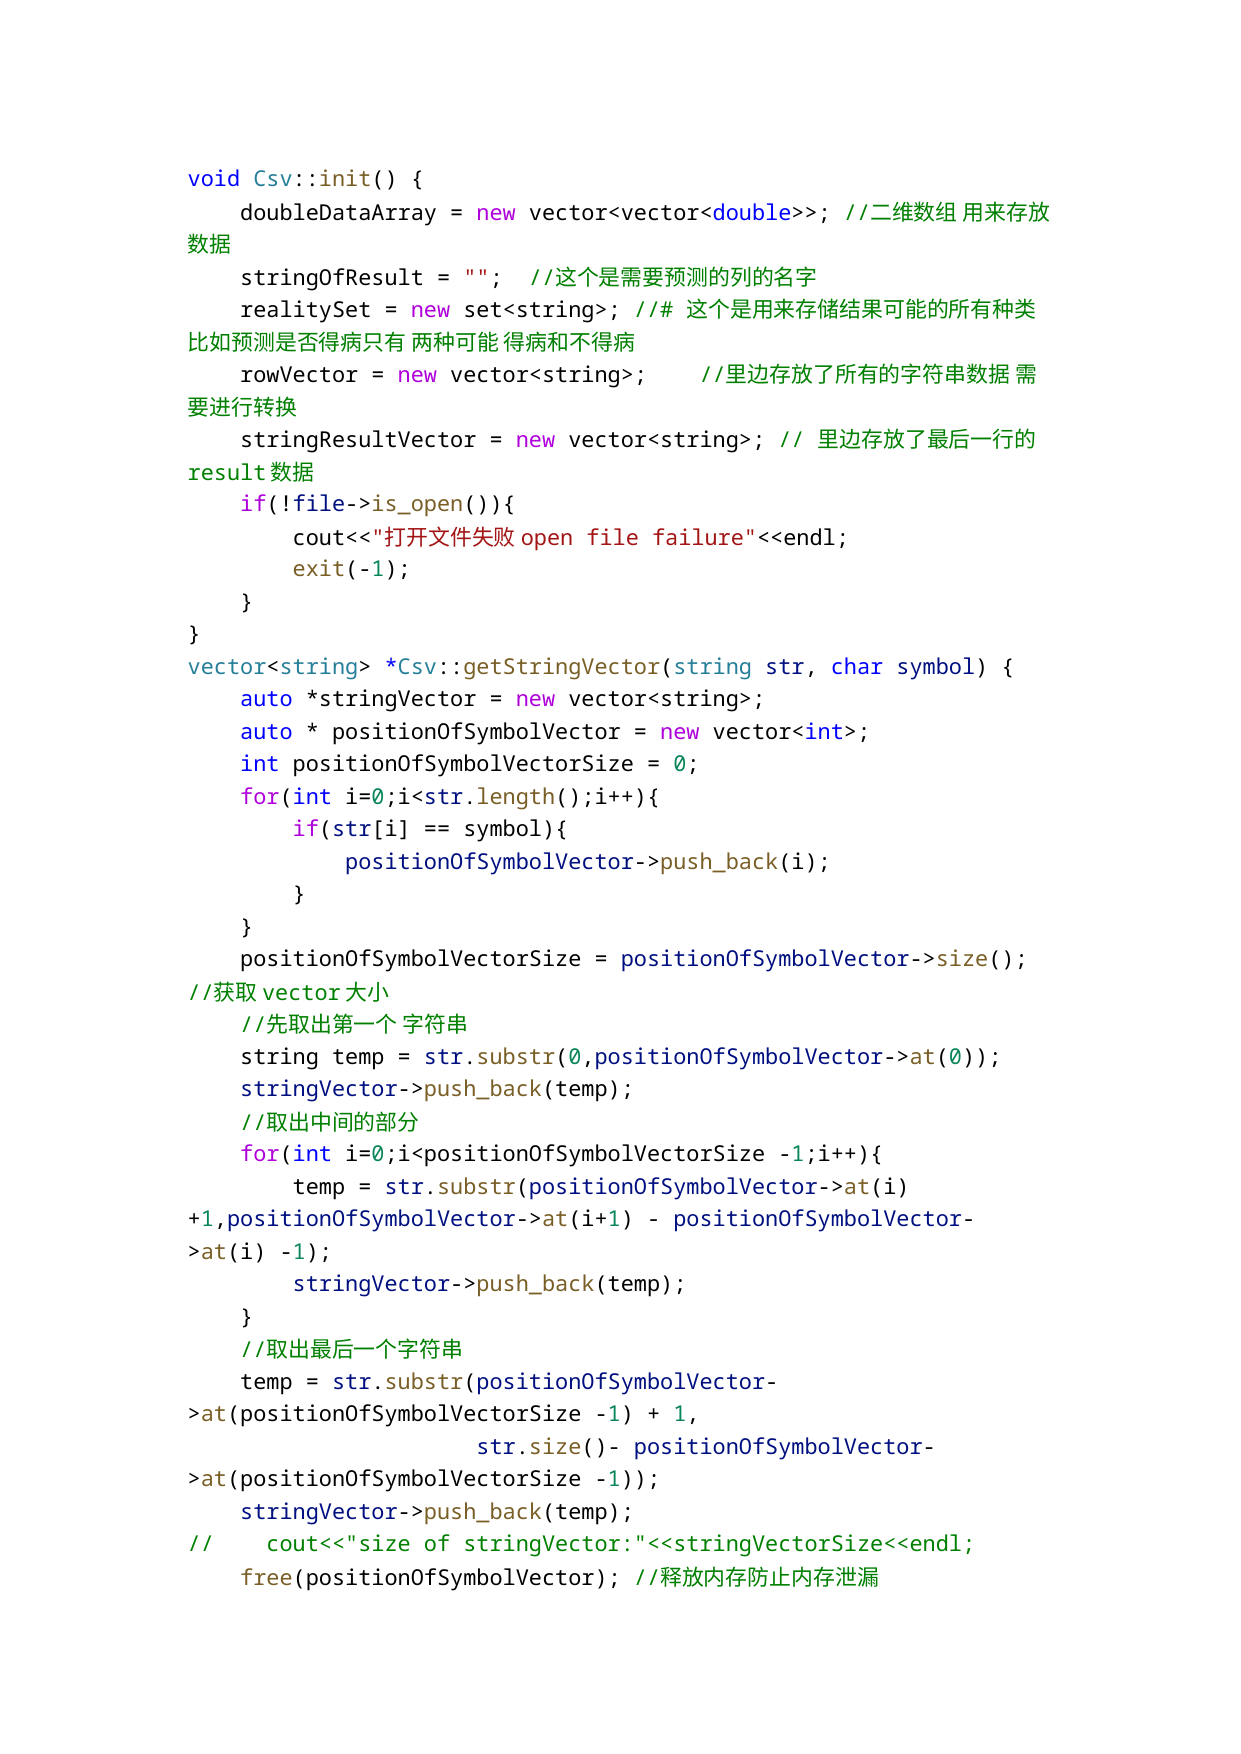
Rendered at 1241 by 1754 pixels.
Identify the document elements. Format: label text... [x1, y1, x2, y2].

text if(!file->is_open()){ [187, 487, 1053, 519]
text //取出中间的部分 [187, 1104, 1053, 1137]
text stringVector->push_back(temp); [187, 1494, 1053, 1527]
text void Csv::init() { [187, 162, 1053, 194]
text stringVector->push_back(temp); [187, 1072, 1053, 1104]
text } [187, 617, 1053, 649]
text string temp = str.substr(0,positionOfSymbolVector->at(0)); [187, 1039, 1053, 1072]
text //先取出第一个 字符串 [187, 1007, 1053, 1039]
text free(positionOfSymbolVector); //释放内存防止内存泄漏 [187, 1559, 1053, 1592]
text int positionOfSymbolVectorSize = 0; [187, 747, 1053, 779]
text } [187, 584, 1053, 617]
text positionOfSymbolVectorSize = positionOfSymbolVector->size(); //获取vector大小 [187, 942, 1053, 1007]
text temp = str.substr(positionOfSymbolVector->at(positionOfSymbolVectorSize -1) + 1, [187, 1364, 1053, 1429]
text stringVector->push_back(temp); [187, 1267, 1053, 1299]
text vector<string> *Csv::getStringVector(string str, char symbol) { [187, 649, 1053, 682]
text //取出最后一个字符串 [187, 1332, 1053, 1364]
text auto * positionOfSymbolVector = new vector<int>; [187, 714, 1053, 747]
text rowVector = new vector<string>; //里边存放了所有的字符串数据 需要进行转换 [187, 357, 1053, 422]
text if(str[i] == symbol){ [187, 812, 1053, 844]
text for(int i=0;i<positionOfSymbolVectorSize -1;i++){ [187, 1137, 1053, 1169]
text } [187, 909, 1053, 942]
text positionOfSymbolVector->push_back(i); [187, 844, 1053, 877]
text } [187, 1299, 1053, 1332]
text temp = str.substr(positionOfSymbolVector->at(i)+1,positionOfSymbolVector->at(i+1) - positionOfSymbolVector->at(i) -1); [187, 1169, 1053, 1267]
text cout<<"打开文件失败 open file failure"<<endl; [187, 519, 1053, 552]
text auto *stringVector = new vector<string>; [187, 682, 1053, 714]
text // cout<<"size of stringVector:"<<stringVectorSize<<endl; [187, 1527, 1053, 1559]
text realitySet = new set<string>; //# 这个是用来存储结果可能的所有种类 比如预测是否得病只有 两种可能 得病和不得病 [187, 292, 1053, 357]
text doubleDataArray = new vector<vector<double>>; //二维数组 用来存放数据 [187, 194, 1053, 259]
text for(int i=0;i<str.length();i++){ [187, 779, 1053, 812]
text str.size()- positionOfSymbolVector->at(positionOfSymbolVectorSize -1)); [187, 1429, 1053, 1494]
text stringResultVector = new vector<string>; // 里边存放了最后一行的result数据 [187, 422, 1053, 487]
text exit(-1); [187, 552, 1053, 584]
text } [187, 877, 1053, 909]
text stringOfResult = ""; //这个是需要预测的列的名字 [187, 259, 1053, 292]
